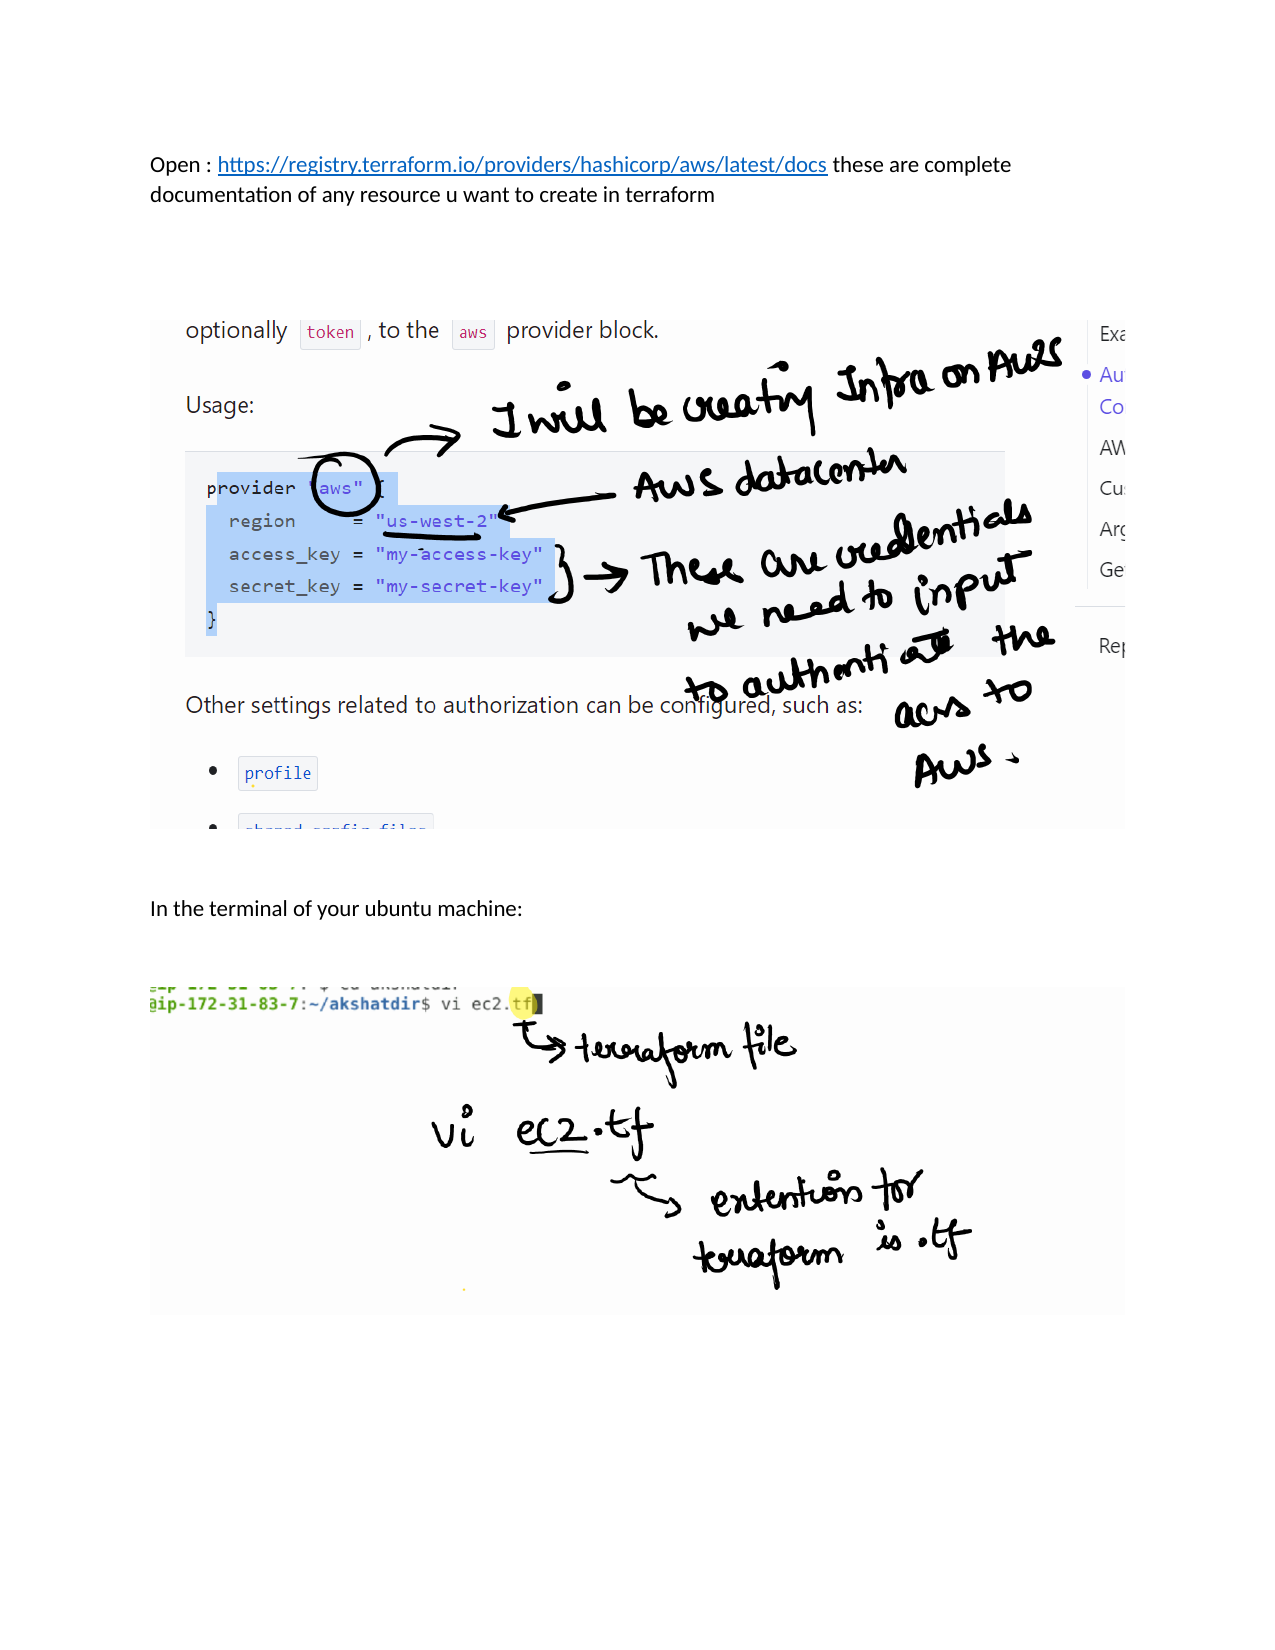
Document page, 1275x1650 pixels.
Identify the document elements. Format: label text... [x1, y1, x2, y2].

text Open : https://registry.terraform.io/providers/hashicorp/aws/latest/docs these are complete documentation of any resource u want to create in terraform [150, 150, 1125, 208]
picture [150, 320, 1125, 829]
picture [150, 987, 1125, 1315]
text In the terminal of your ubuntu machine: [150, 894, 1125, 922]
